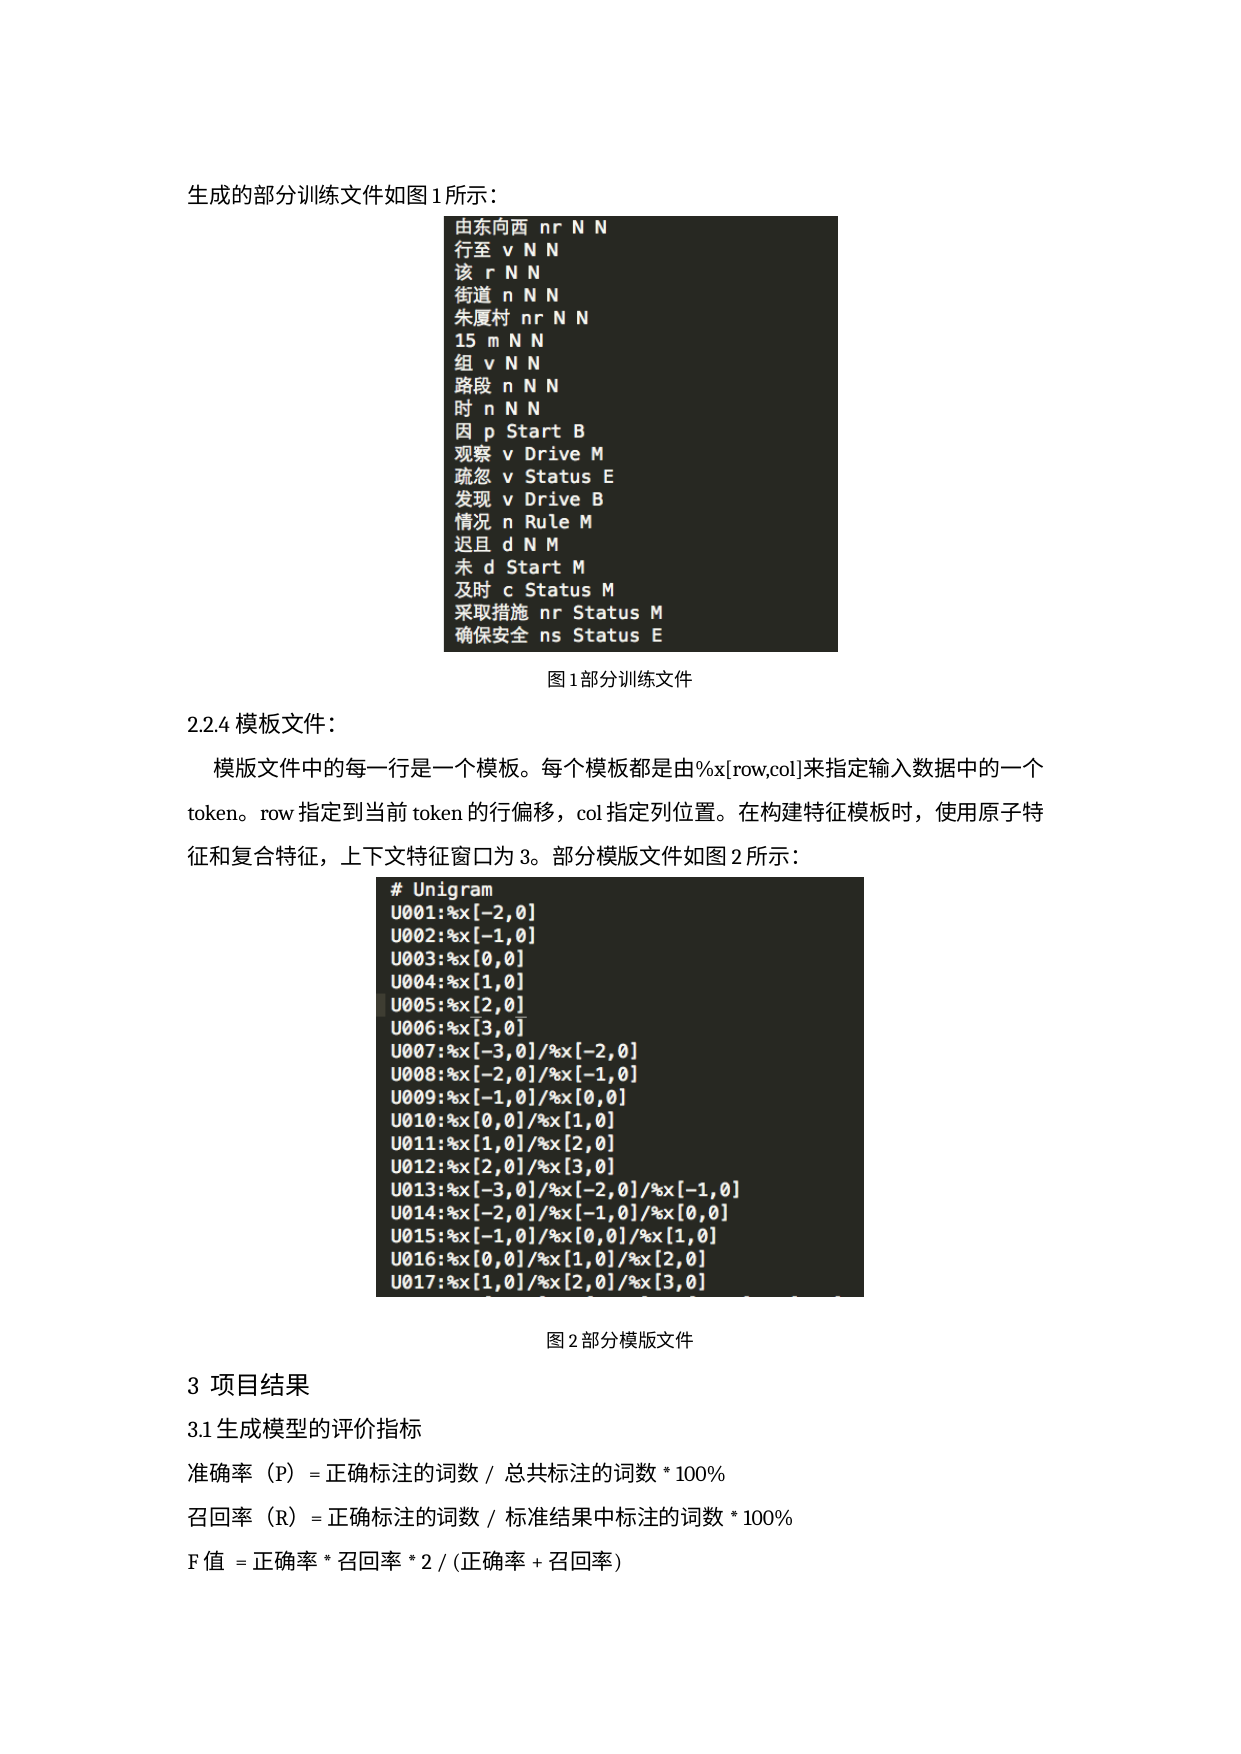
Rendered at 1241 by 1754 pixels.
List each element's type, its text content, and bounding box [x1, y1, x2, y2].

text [187, 172, 1053, 216]
text F 值 = 正确率 * 召回率 * 2 / (正确率 + 召回率) [187, 1538, 1053, 1582]
picture [376, 877, 864, 1297]
text 图1 部分训练文件 [187, 657, 1053, 701]
text 2.2.4 模板文件： [187, 701, 1053, 745]
text 3 项目结果 [187, 1362, 1053, 1406]
text 3.1 生成模型的评价指标 [187, 1406, 1053, 1450]
picture [443, 216, 838, 652]
text 模版文件中的每一行是一个模板。每个模板都是由%x[row,col]来指定输入数据中的一个token。row指定到当前token的行偏移，col指定列位置。在构建特征模板时，使用原子特征和复合特征，上下文特征窗口为3。部分模版文件如图2所示： [187, 745, 1053, 877]
text 准确率（P）= 正确标注的词数 / 总共标注的词数 * 100% [187, 1450, 1053, 1494]
text 图2 部分模版文件 [187, 1318, 1053, 1362]
text 召回率（R）= 正确标注的词数 / 标准结果中标注的词数 * 100% [187, 1494, 1053, 1538]
